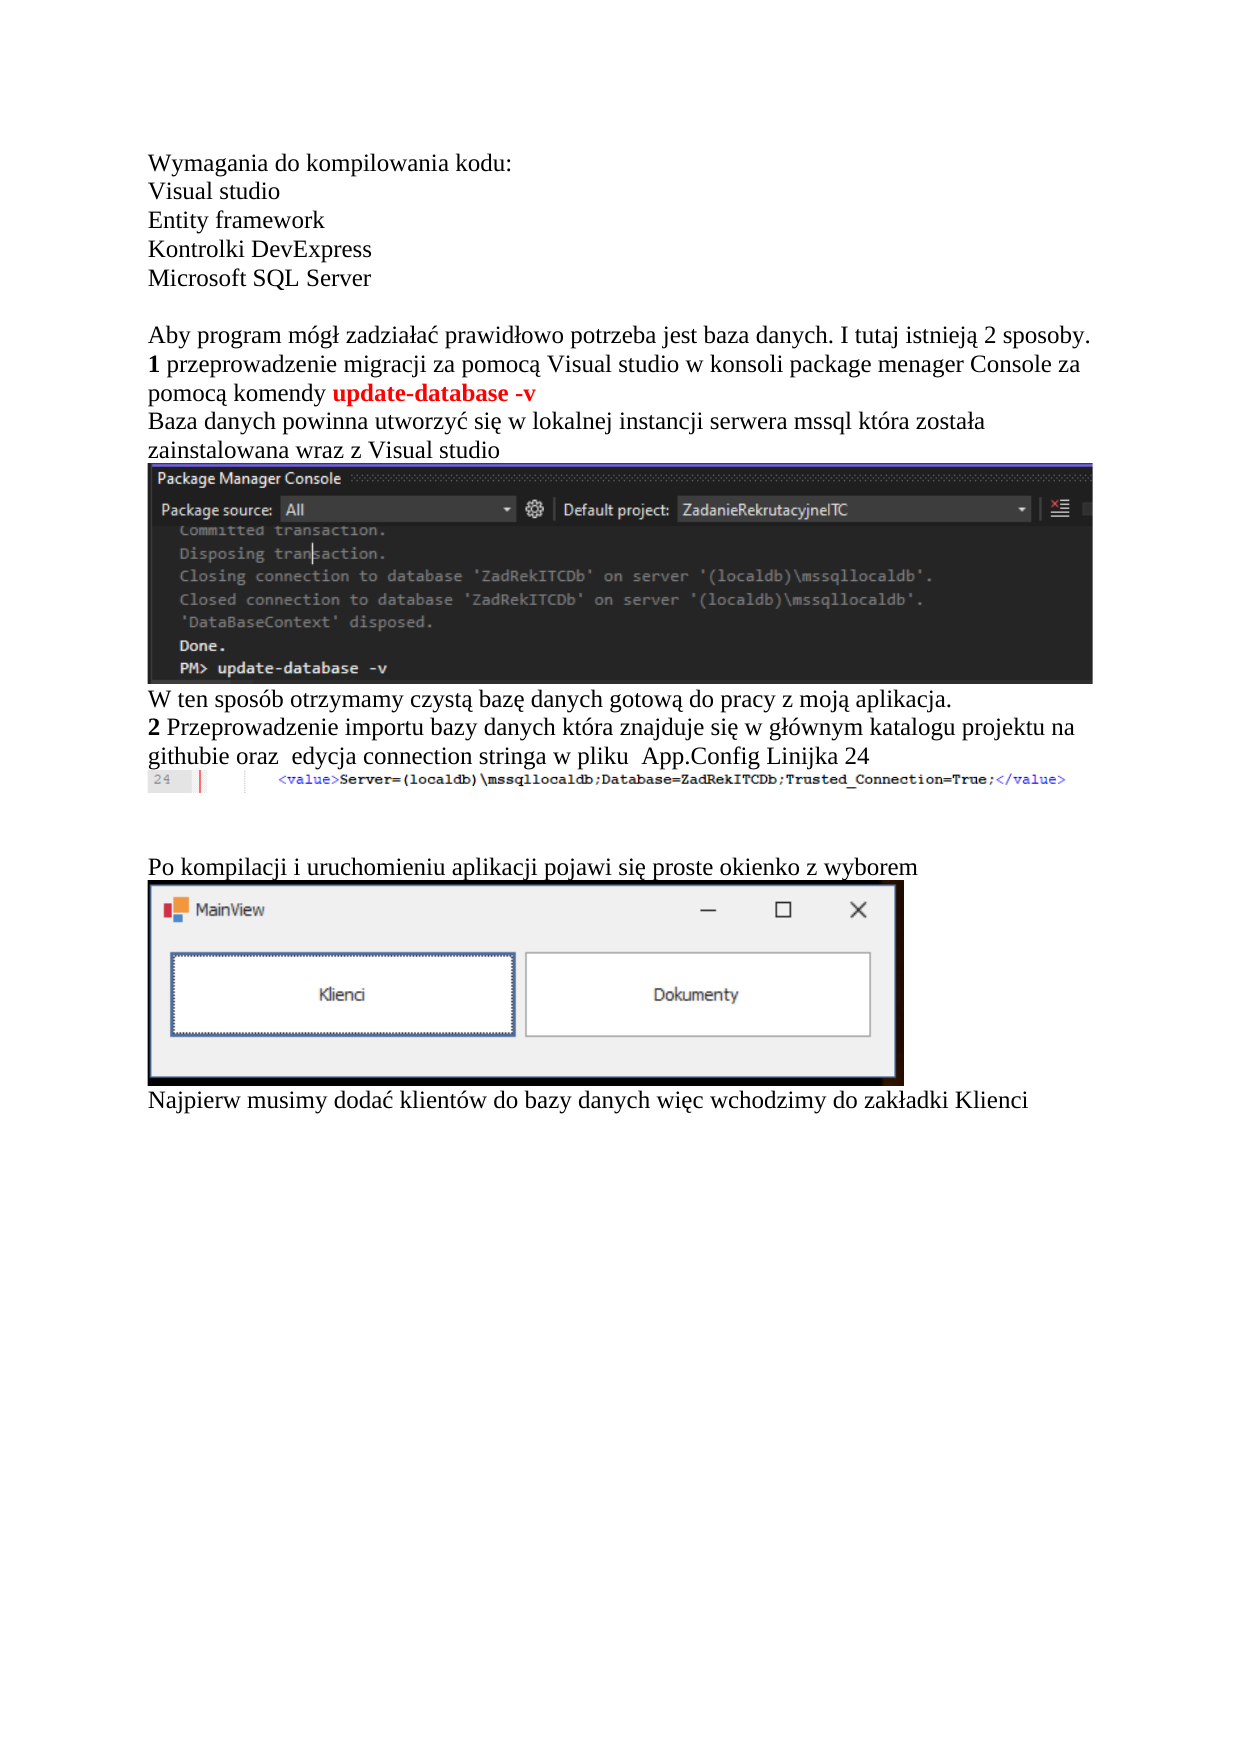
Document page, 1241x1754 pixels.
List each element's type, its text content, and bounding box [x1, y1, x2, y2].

picture [147, 770, 1093, 793]
picture [147, 880, 904, 1086]
text Entity framework [148, 205, 1093, 234]
text Aby program mógł zadziałać prawidłowo potrzeba jest baza danych. I tutaj istnieją 2 sposoby. [148, 320, 1093, 349]
text Baza danych powinna utworzyć się w lokalnej instancji serwera mssql która została zainstalowana wraz z Visual studio [148, 406, 1093, 463]
text Po kompilacji i uruchomieniu aplikacji pojawi się proste okienko z wyborem [148, 852, 1093, 880]
text Microsoft SQL Server [148, 263, 1093, 291]
text W ten sposób otrzymamy czystą bazę danych gotową do pracy z moją aplikacja. [148, 684, 1093, 712]
text Visual studio [148, 176, 1093, 205]
text 2 Przeprowadzenie importu bazy danych która znajduje się w głównym katalogu projektu na githubie oraz edycja connection stringa w pliku App.Config Linijka 24 [148, 712, 1093, 770]
text Wymagania do kompilowania kodu: [148, 148, 1093, 176]
picture [147, 463, 1093, 684]
text Najpierw musimy dodać klientów do bazy danych więc wchodzimy do zakładki Klienci [148, 1085, 1093, 1114]
text Kontrolki DevExpress [148, 234, 1093, 263]
text 1 przeprowadzenie migracji za pomocą Visual studio w konsoli package menager Console za pomocą komendy update-database -v [148, 349, 1093, 406]
